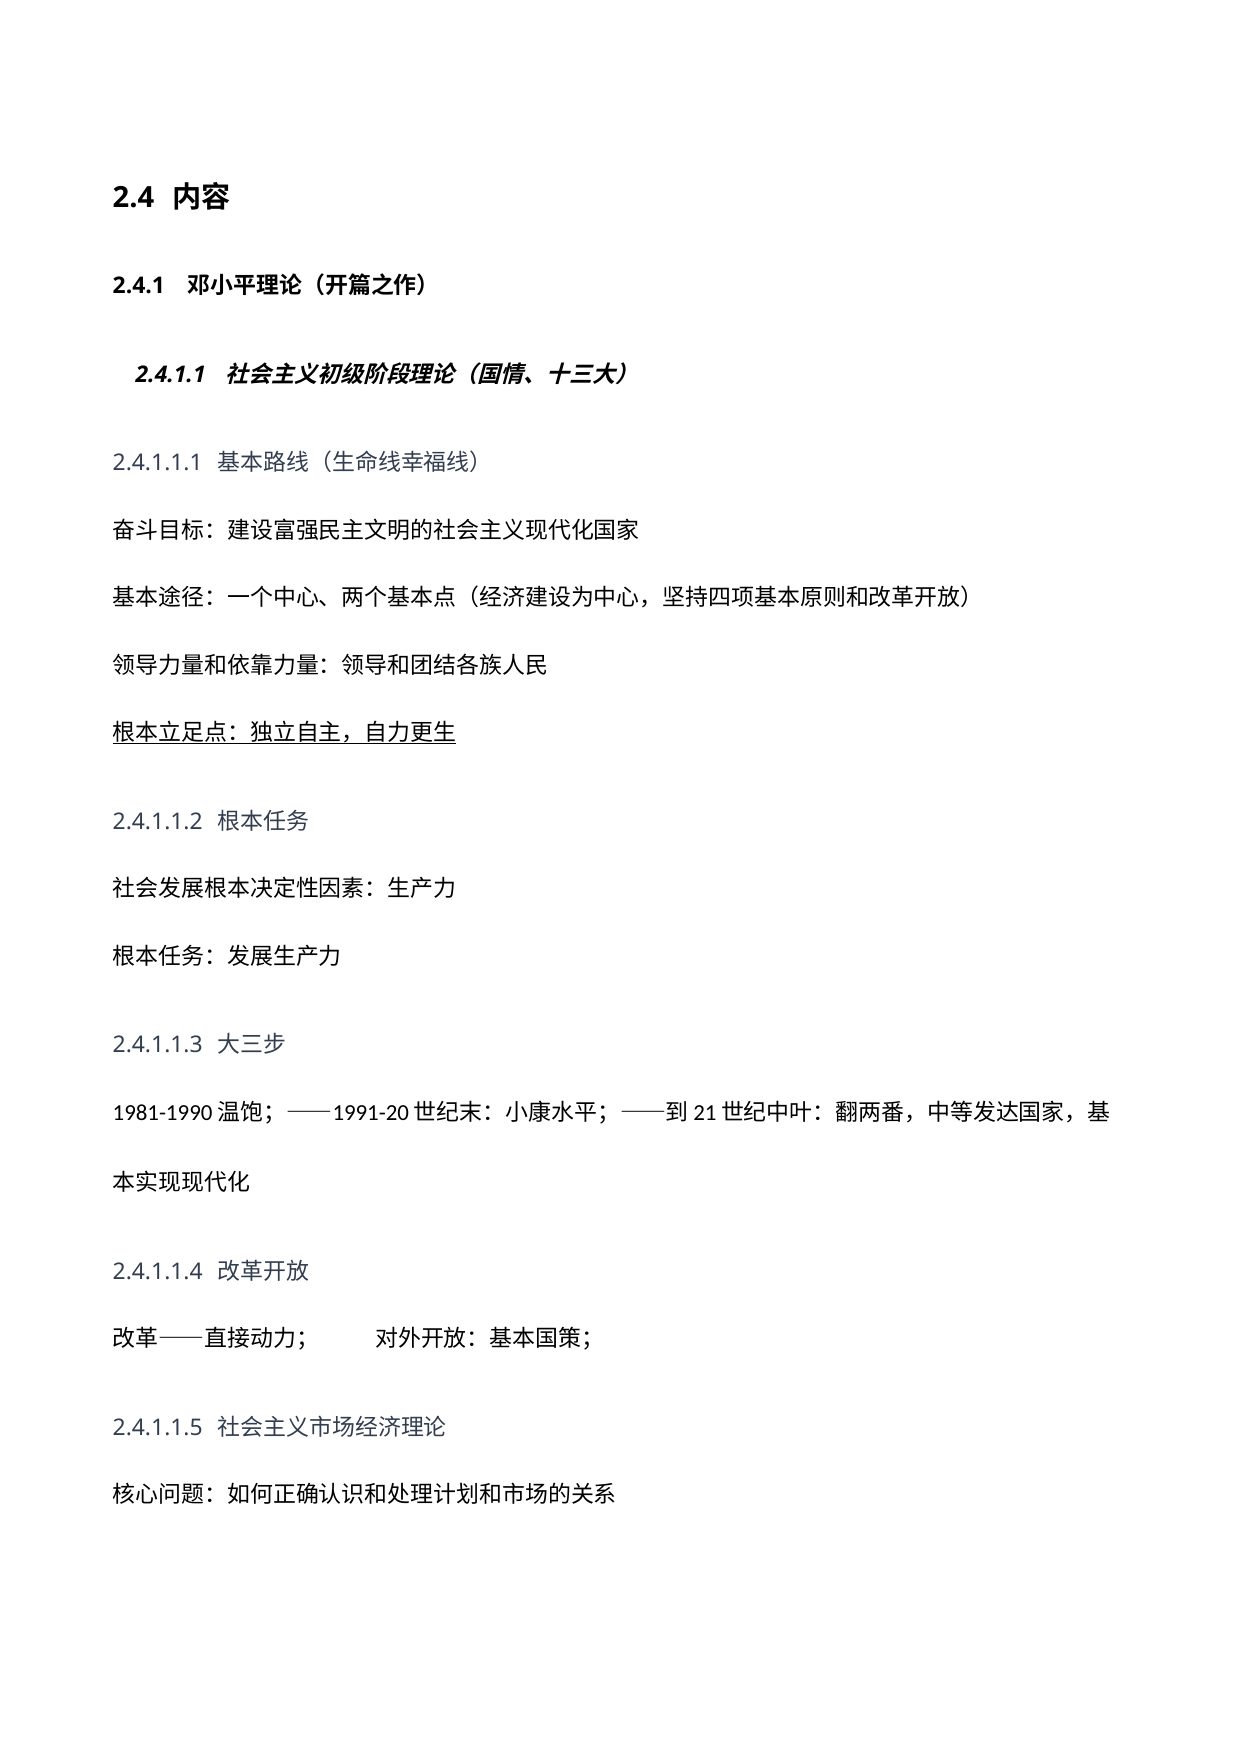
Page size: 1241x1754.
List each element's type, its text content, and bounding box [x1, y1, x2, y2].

text 基本途径：一个中心、两个基本点（经济建设为中心，坚持四项基本原则和改革开放） [112, 563, 1128, 628]
subtitle 邓小平理论（开篇之作） [112, 251, 1128, 316]
subtitle 改革开放 [112, 1237, 1128, 1302]
subtitle 内容 [112, 162, 1128, 227]
subtitle 社会主义初级阶段理论（国情、十三大） [135, 339, 1105, 404]
text 根本任务：发展生产力 [112, 922, 1128, 987]
text 根本立足点：独立自主，自力更生 [112, 698, 1128, 763]
text 社会发展根本决定性因素：生产力 [112, 854, 1128, 919]
text 领导力量和依靠力量：领导和团结各族人民 [112, 631, 1128, 696]
subtitle 大三步 [112, 1011, 1128, 1076]
text 核心问题：如何正确认识和处理计划和市场的关系 [112, 1460, 1128, 1525]
subtitle 根本任务 [112, 787, 1128, 852]
text 奋斗目标：建设富强民主文明的社会主义现代化国家 [112, 496, 1128, 561]
subtitle 基本路线（生命线幸福线） [112, 428, 1128, 493]
subtitle 社会主义市场经济理论 [112, 1393, 1128, 1458]
text 1981-1990 温饱；——1991-20世纪末：小康水平；——到21世纪中叶：翻两番，中等发达国家，基本实现现代化 [112, 1078, 1128, 1213]
text 改革——直接动力； 对外开放：基本国策； [112, 1304, 1128, 1369]
